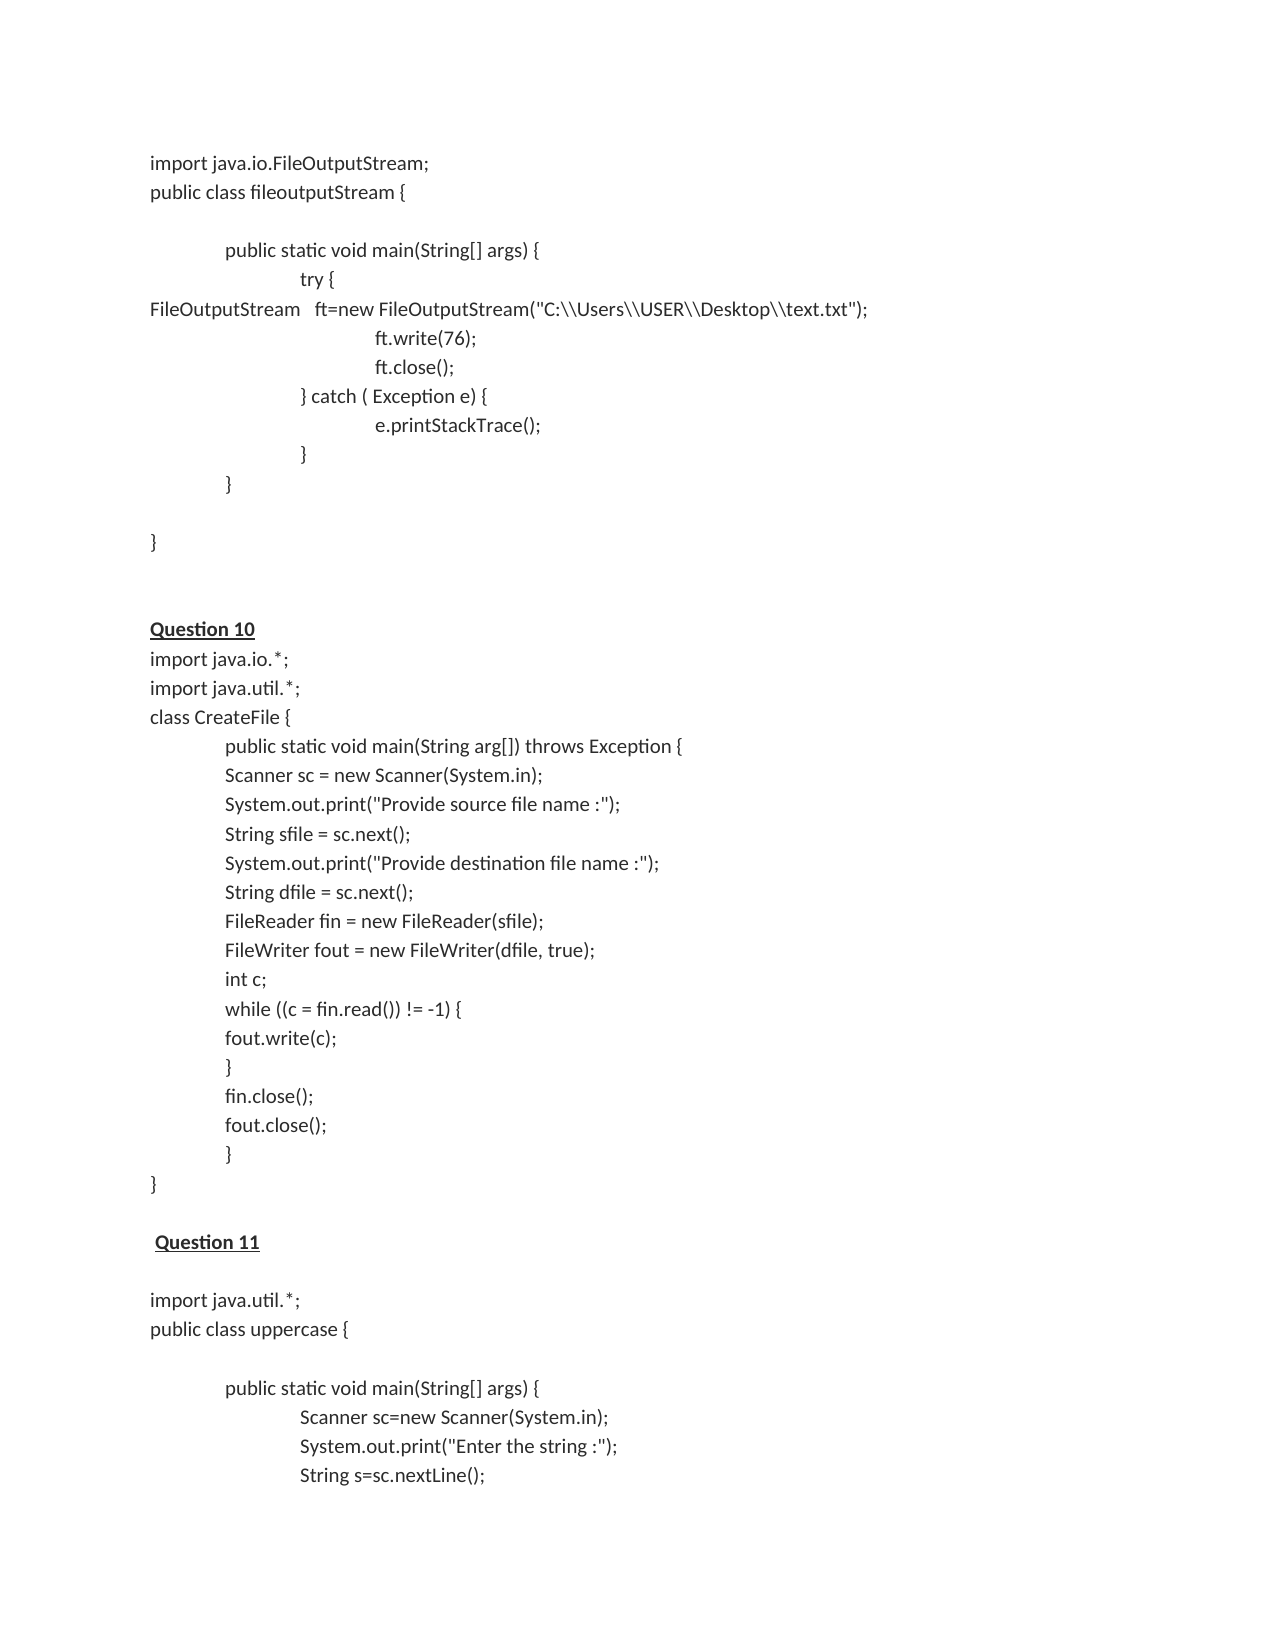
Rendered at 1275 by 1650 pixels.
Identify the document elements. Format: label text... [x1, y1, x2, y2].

text FileOutputStream ft=new FileOutputStream("C:\\Users\\USER\\Desktop\\text.txt"); [150, 296, 1125, 321]
text ft.write(76); [150, 325, 1125, 350]
text fout.write(c); [150, 1025, 1125, 1050]
text Question 10 [150, 617, 1125, 642]
text public class fileoutputStream { [150, 179, 1125, 204]
text int c; [150, 967, 1125, 992]
text String dfile = sc.next(); [150, 879, 1125, 904]
text e.printStackTrace(); [150, 412, 1125, 438]
text } [150, 442, 1125, 467]
text System.out.print("Provide source file name :"); [150, 792, 1125, 817]
text Question 11 [150, 1229, 1125, 1254]
text FileWriter fout = new FileWriter(dfile, true); [150, 937, 1125, 963]
text FileReader fin = new FileReader(sfile); [150, 908, 1125, 934]
text public static void main(String arg[]) throws Exception { [150, 733, 1125, 759]
text public class uppercase { [150, 1317, 1125, 1342]
text } [150, 529, 1125, 554]
text class CreateFile { [150, 704, 1125, 729]
text Scanner sc = new Scanner(System.in); [150, 762, 1125, 788]
text String s=sc.nextLine(); [150, 1462, 1125, 1488]
text while ((c = fin.read()) != -1) { [150, 996, 1125, 1021]
text ft.close(); [150, 354, 1125, 379]
text } [150, 1171, 1125, 1196]
text } [150, 1142, 1125, 1167]
text import java.util.*; [150, 675, 1125, 700]
text import java.io.FileOutputStream; [150, 150, 1125, 175]
text System.out.print("Enter the string :"); [150, 1433, 1125, 1459]
text } [150, 1054, 1125, 1079]
text try { [150, 267, 1125, 292]
text public static void main(String[] args) { [150, 1375, 1125, 1400]
text import java.io.*; [150, 646, 1125, 671]
text } catch ( Exception e) { [150, 383, 1125, 409]
text } [150, 471, 1125, 496]
text import java.util.*; [150, 1287, 1125, 1313]
text Scanner sc=new Scanner(System.in); [150, 1404, 1125, 1429]
text fin.close(); [150, 1083, 1125, 1109]
text String sfile = sc.next(); [150, 821, 1125, 846]
text System.out.print("Provide destination file name :"); [150, 850, 1125, 875]
text public static void main(String[] args) { [150, 237, 1125, 263]
text fout.close(); [150, 1112, 1125, 1138]
